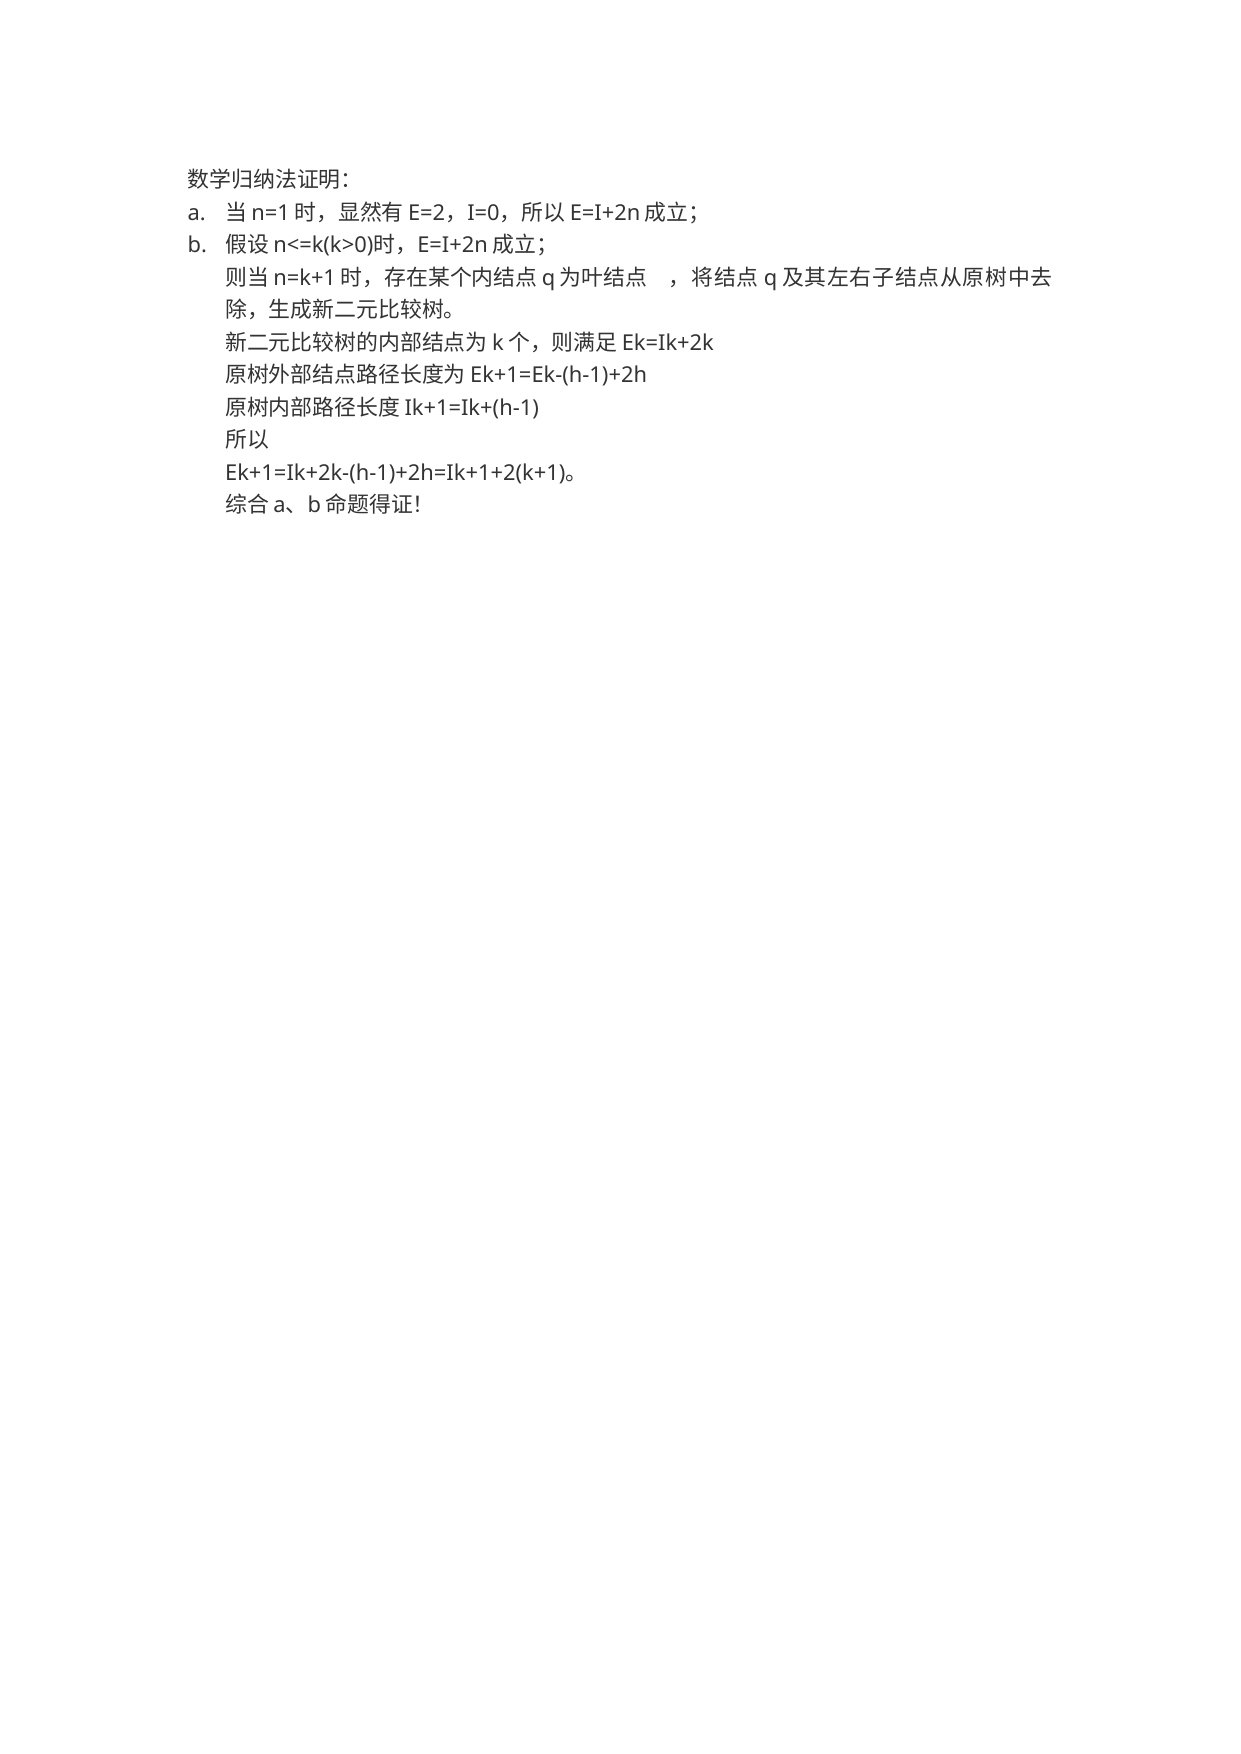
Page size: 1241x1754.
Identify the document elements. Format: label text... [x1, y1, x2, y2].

list 假设n<=k(k>0)时，E=I+2n成立； 则当n=k+1时，存在某个内结点q为叶结点 ，将结点q及其左右子结点从原树中去除，生成新二元比较树。 新二元比较树的内部结点为k个，则满足Ek=Ik+2k 原树外部结点路径长度为Ek+1=Ek-(h-1)+2h 原树内部路径长度Ik+1=Ik+(h-1) 所以 Ek+1=Ik+2k-(h-1)+2h=Ik+1+2(k+1)。 综合a、b命题得证！ [187, 227, 1053, 519]
list 当n=1时，显然有E=2，I=0，所以E=I+2n成立； [187, 194, 1053, 227]
text 数学归纳法证明： [187, 162, 1053, 194]
